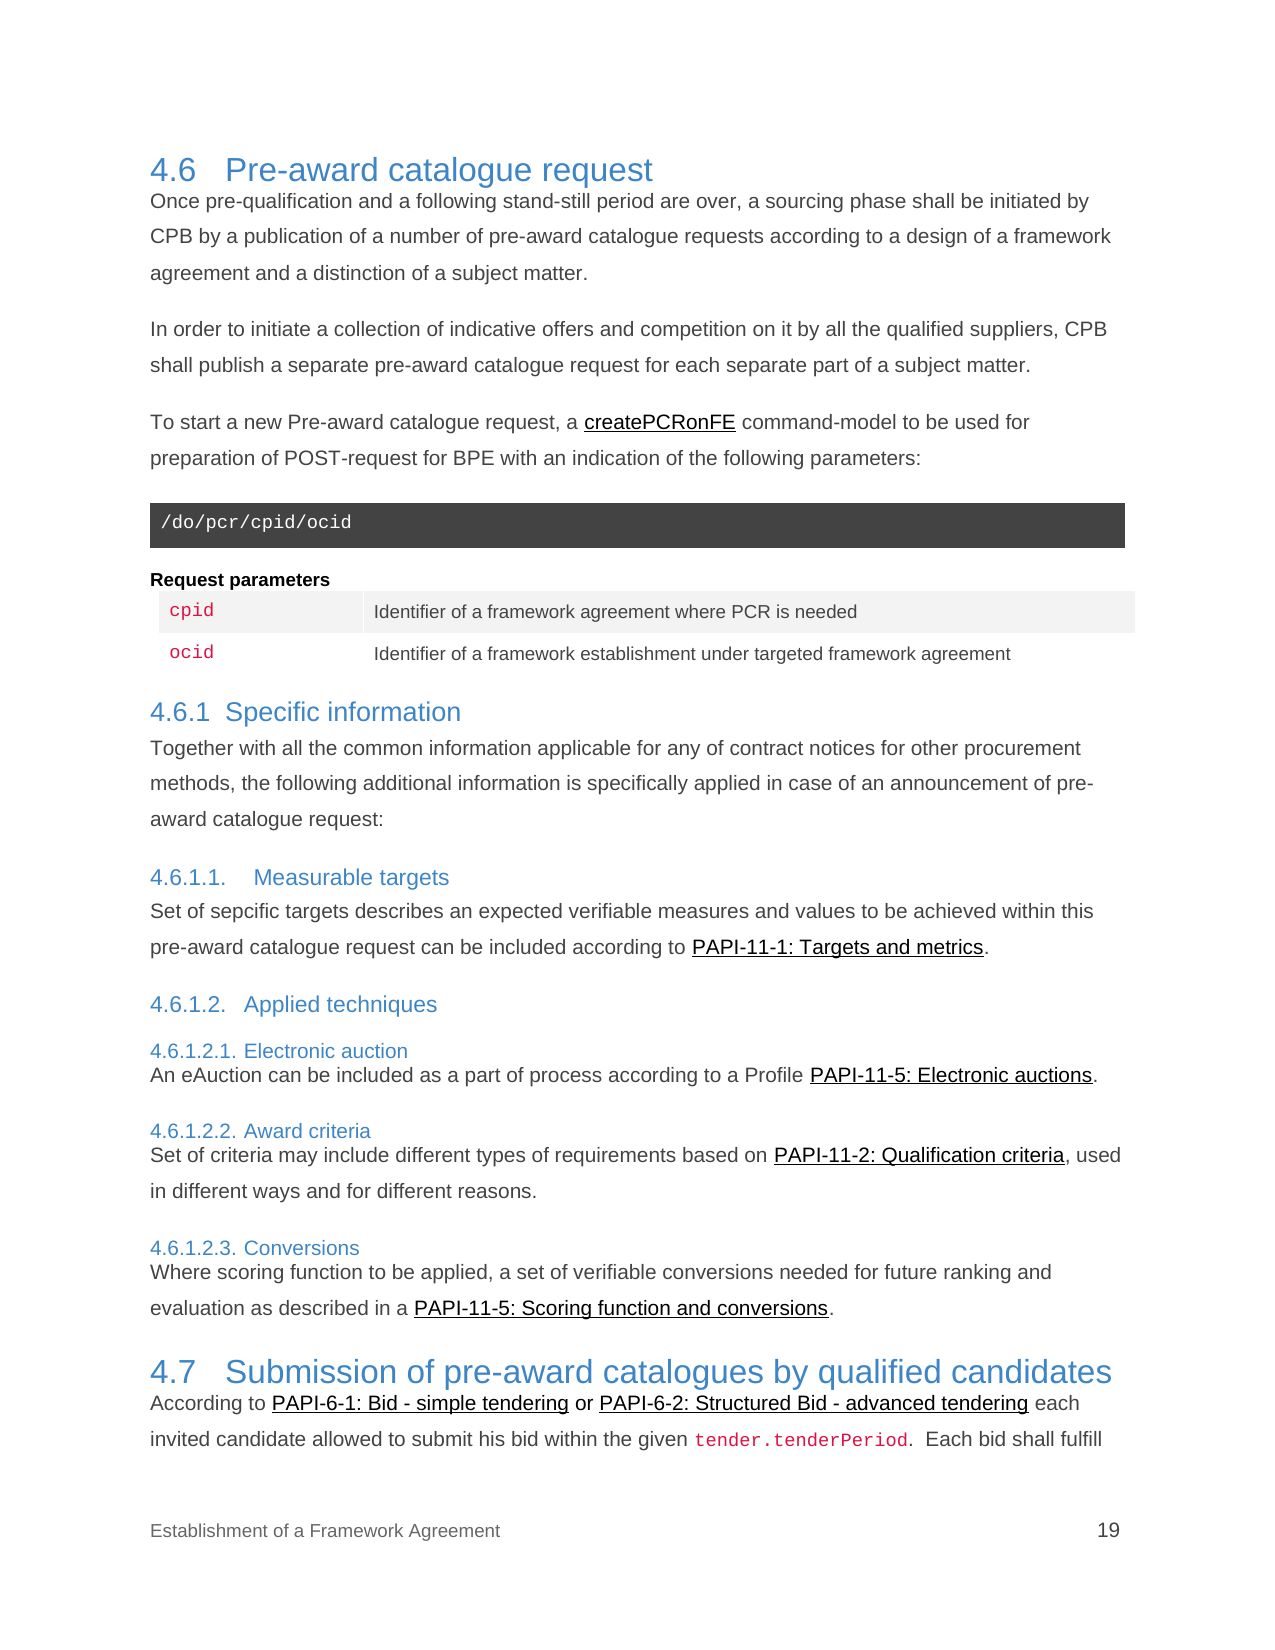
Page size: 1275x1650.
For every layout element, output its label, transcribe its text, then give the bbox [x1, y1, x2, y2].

text Set of sepcific targets describes an expected verifiable measures and values to be achieved within this pre-award catalogue request can be included according to PAPI-11-1: Targets and metrics. [150, 899, 1125, 958]
subtitle Submission of pre-award catalogues by qualified candidates [150, 1353, 1125, 1391]
table_cell Identifier of a framework establishment under targeted framework agreement [364, 633, 1135, 675]
text Together with all the common information applicable for any of contract notices for other procurement methods, the following additional information is specifically applied in case of an announcement of pre-award catalogue request: [150, 735, 1125, 831]
text Once pre-qualification and a following stand-still period are over, a sourcing phase shall be initiated by CPB by a publication of a number of pre-award catalogue requests according to a design of a framework agreement and a distinction of a subject matter. [150, 188, 1125, 284]
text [150, 1391, 1125, 1452]
subtitle Award criteria [150, 1119, 1125, 1143]
text Request parameters [150, 569, 1125, 591]
table_header Identifier of a framework agreement where PCR is needed [364, 591, 1135, 633]
text An eAuction can be included as a part of process according to a Profile PAPI-11-5: Electronic auctions. [150, 1062, 1125, 1086]
text To start a new Pre-award catalogue request, a createPCRonFE command-model to be used for preparation of POST-request for BPE with an indication of the following parameters: [150, 410, 1125, 470]
text Where scoring function to be applied, a set of verifiable conversions needed for future ranking and evaluation as described in a PAPI-11-5: Scoring function and conversions. [150, 1260, 1125, 1320]
table_header /do/pcr/cpid/ocid [150, 503, 1125, 548]
subtitle Specific information [150, 696, 1125, 727]
subtitle Measurable targets [150, 864, 1125, 890]
subtitle Electronic auction [150, 1038, 1125, 1062]
subtitle Applied techniques [150, 991, 1125, 1018]
table_header cpid [159, 591, 363, 633]
text Set of criteria may include different types of requirements based on PAPI-11-2: Qualification criteria, used in different ways and for different reasons. [150, 1143, 1125, 1203]
text In order to initiate a collection of indicative offers and competition on it by all the qualified suppliers, CPB shall publish a separate pre-award catalogue request for each separate part of a subject matter. [150, 317, 1125, 377]
table_cell ocid [159, 633, 363, 675]
subtitle Pre-award catalogue request [150, 150, 1125, 188]
subtitle Conversions [150, 1236, 1125, 1260]
